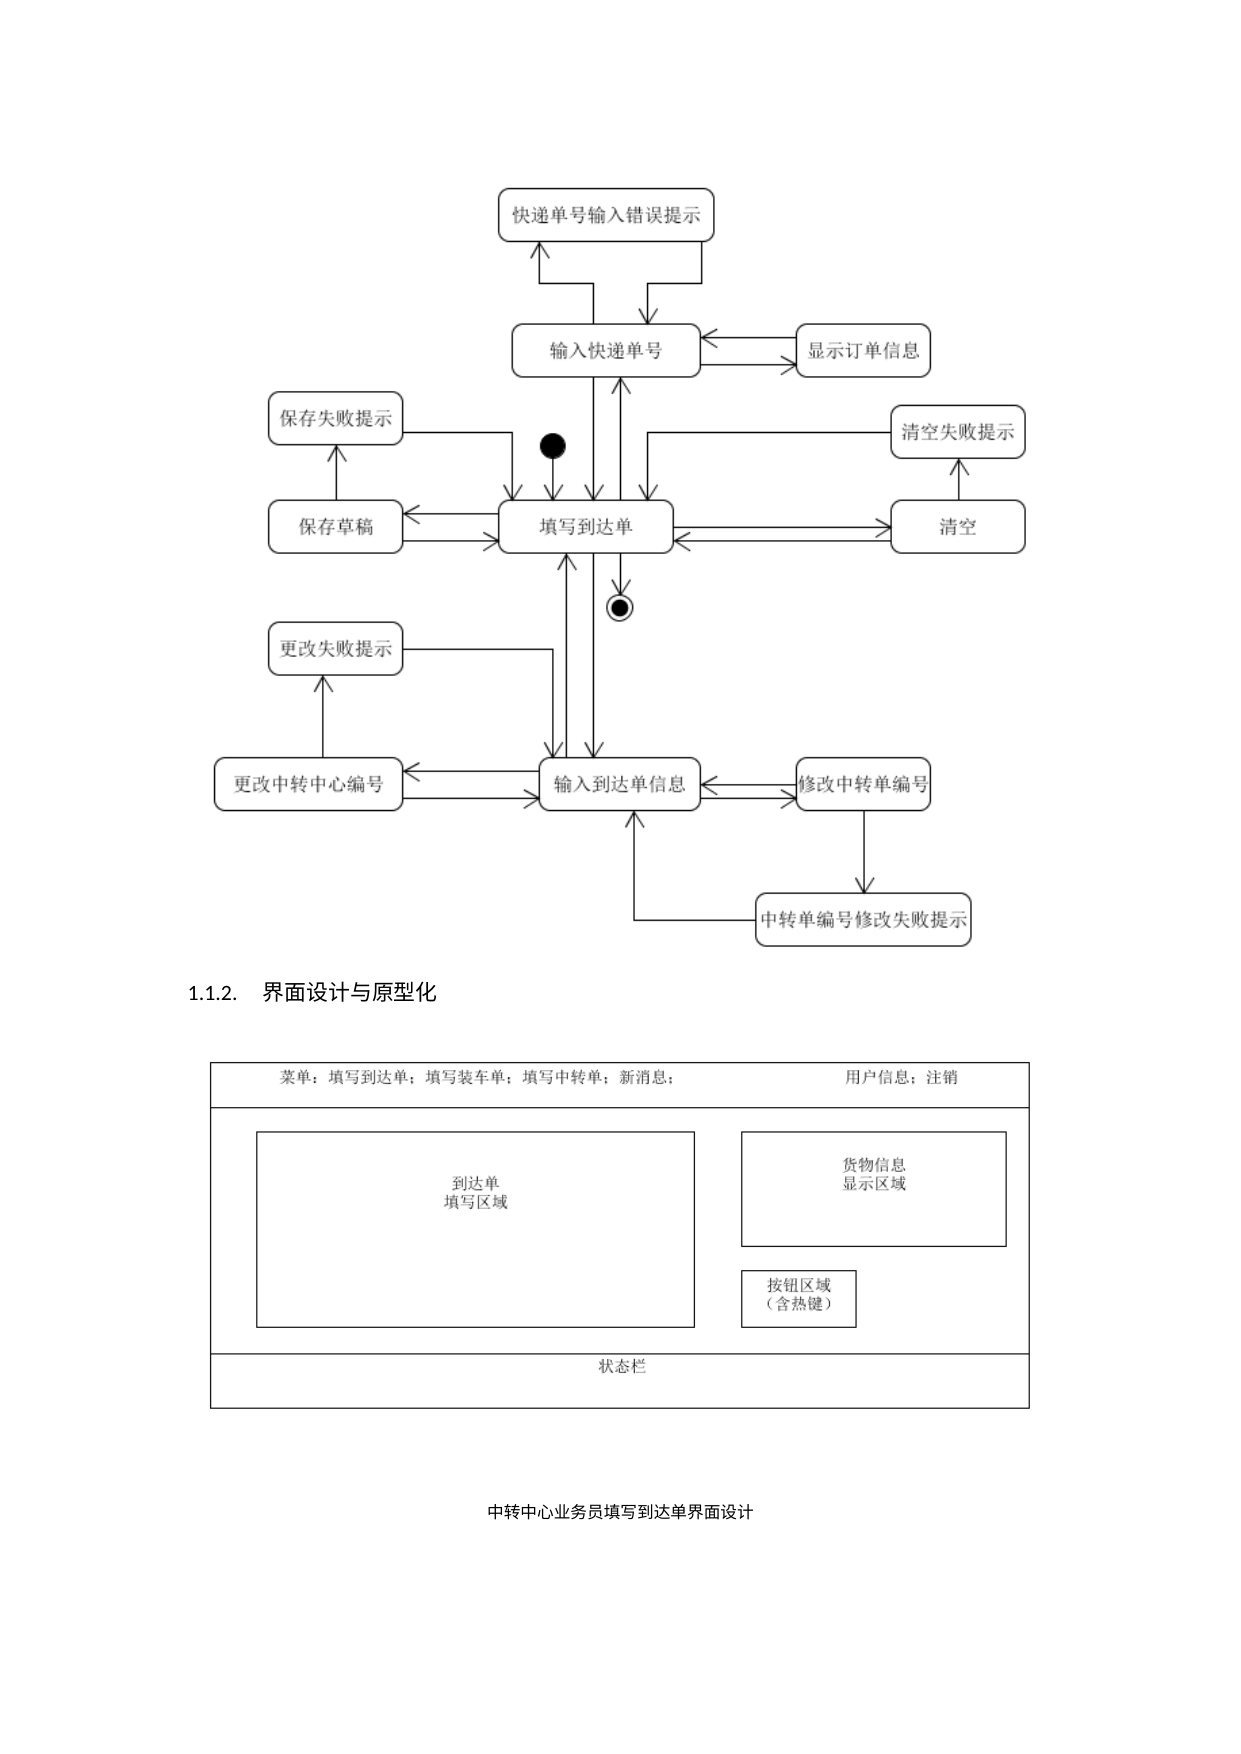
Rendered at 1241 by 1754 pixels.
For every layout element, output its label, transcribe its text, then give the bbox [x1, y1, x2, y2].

picture [187, 162, 1053, 974]
picture [187, 1039, 1053, 1432]
list 界面设计与原型化 [187, 974, 1053, 1007]
text 中转中心业务员填写到达单界面设计 [187, 1494, 1053, 1527]
